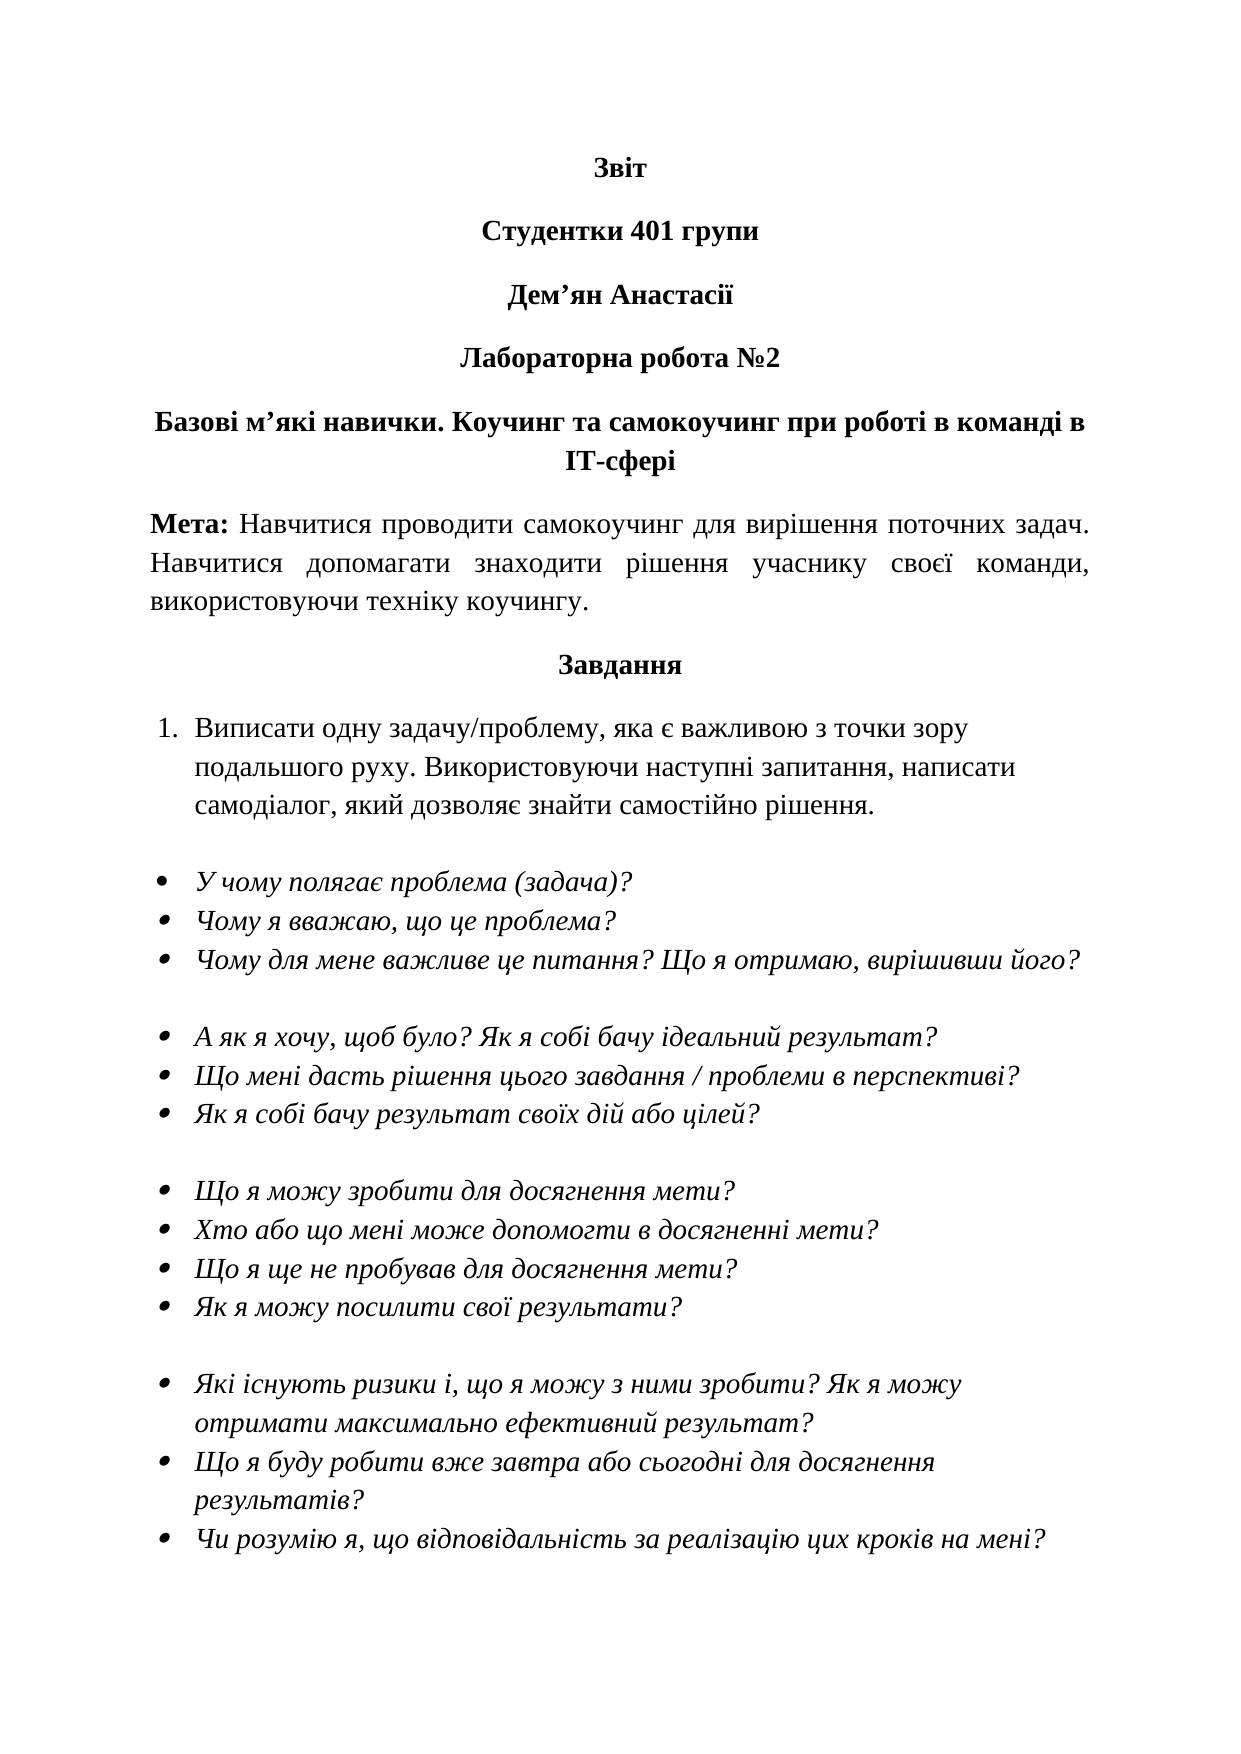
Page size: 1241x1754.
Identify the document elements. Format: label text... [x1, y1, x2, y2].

list Виписати одну задачу/проблему, яка є важливою з точки зору подальшого руху. Використовуючи наступні запитання, написати самодіалог, який дозволяє знайти самостійно рішення. [157, 710, 1090, 821]
list У чому полягає проблема (задача)? [157, 864, 1090, 898]
list Чому я вважаю, що це проблема? [157, 903, 1090, 937]
text Завдання [150, 647, 1090, 680]
list Як я собі бачу результат своїх дій або цілей? [157, 1096, 1090, 1130]
list Що мені дасть рішення цього завдання / проблеми в перспективі? [157, 1058, 1090, 1091]
list Які існують ризики і, що я можу з ними зробити? Як я можу отримати максимально ефективний результат? [157, 1367, 1090, 1439]
list А як я хочу, щоб було? Як я собі бачу ідеальний результат? [157, 1019, 1090, 1053]
text Лабораторна робота №2 [150, 341, 1090, 374]
list Хто або що мені може допомогти в досягненні мети? [157, 1212, 1090, 1246]
list Що я ще не пробував для досягнення мети? [157, 1251, 1090, 1284]
text Мета: Навчитися проводити самокоучинг для вирішення поточних задач. Навчитися допомагати знаходити рішення учаснику своєї команди, використовуючи техніку коучингу. [150, 506, 1090, 617]
text Дем’ян Анастасії [150, 277, 1090, 311]
text Базові м’які навички. Коучинг та самокоучинг при роботі в команді в IT-сфері [150, 404, 1090, 476]
text Студентки 401 групи [150, 213, 1090, 247]
text Звіт [150, 150, 1090, 183]
list Як я можу посилити свої результати? [157, 1289, 1090, 1323]
list Що я буду робити вже завтра або сьогодні для досягнення результатів? [157, 1444, 1090, 1516]
list Що я можу зробити для досягнення мети? [157, 1173, 1090, 1207]
list Чому для мене важливе це питання? Що я отримаю, вирішивши його? [157, 942, 1090, 976]
list Чи розумію я, що відповідальність за реалізацію цих кроків на мені? [157, 1521, 1090, 1555]
